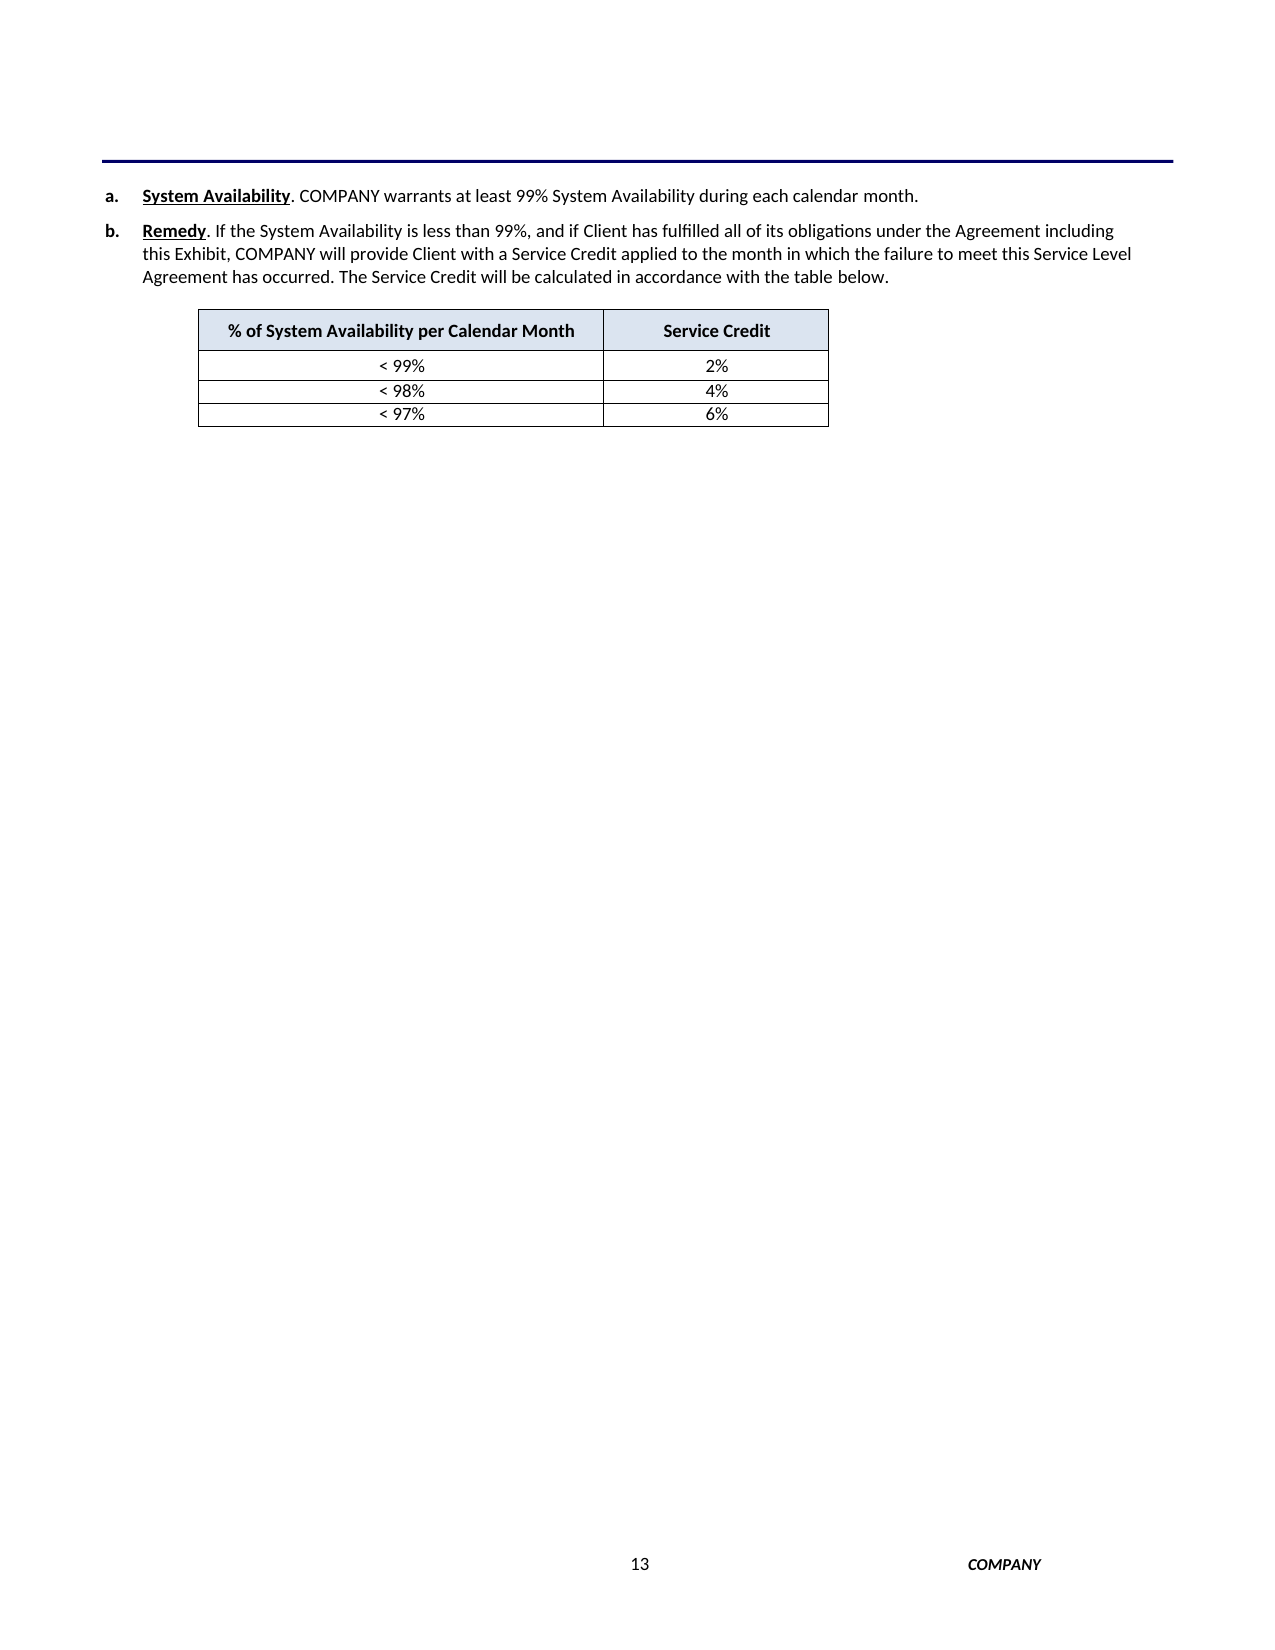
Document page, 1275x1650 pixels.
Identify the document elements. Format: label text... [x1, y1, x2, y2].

table_header % of System Availability per Calendar Month [199, 310, 603, 350]
table_cell 4% [604, 381, 828, 403]
list System Availability. COMPANY warrants at least 99% System Availability during each calendar month. [105, 184, 1185, 207]
list Remedy. If the System Availability is less than 99%, and if Client has fulfilled all of its obligations under the Agreement including this Exhibit, COMPANY will provide Client with a Service Credit applied to the month in which the failure to meet this Service Level Agreement has occurred. The Service Credit will be calculated in accordance with the table below. [105, 219, 1144, 288]
table_cell < 98% [199, 381, 603, 403]
table_cell < 97% [199, 404, 603, 426]
table_cell < 99% [199, 351, 603, 380]
table_cell 6% [604, 404, 828, 426]
table_cell 2% [604, 351, 828, 380]
table_header Service Credit [604, 310, 828, 350]
